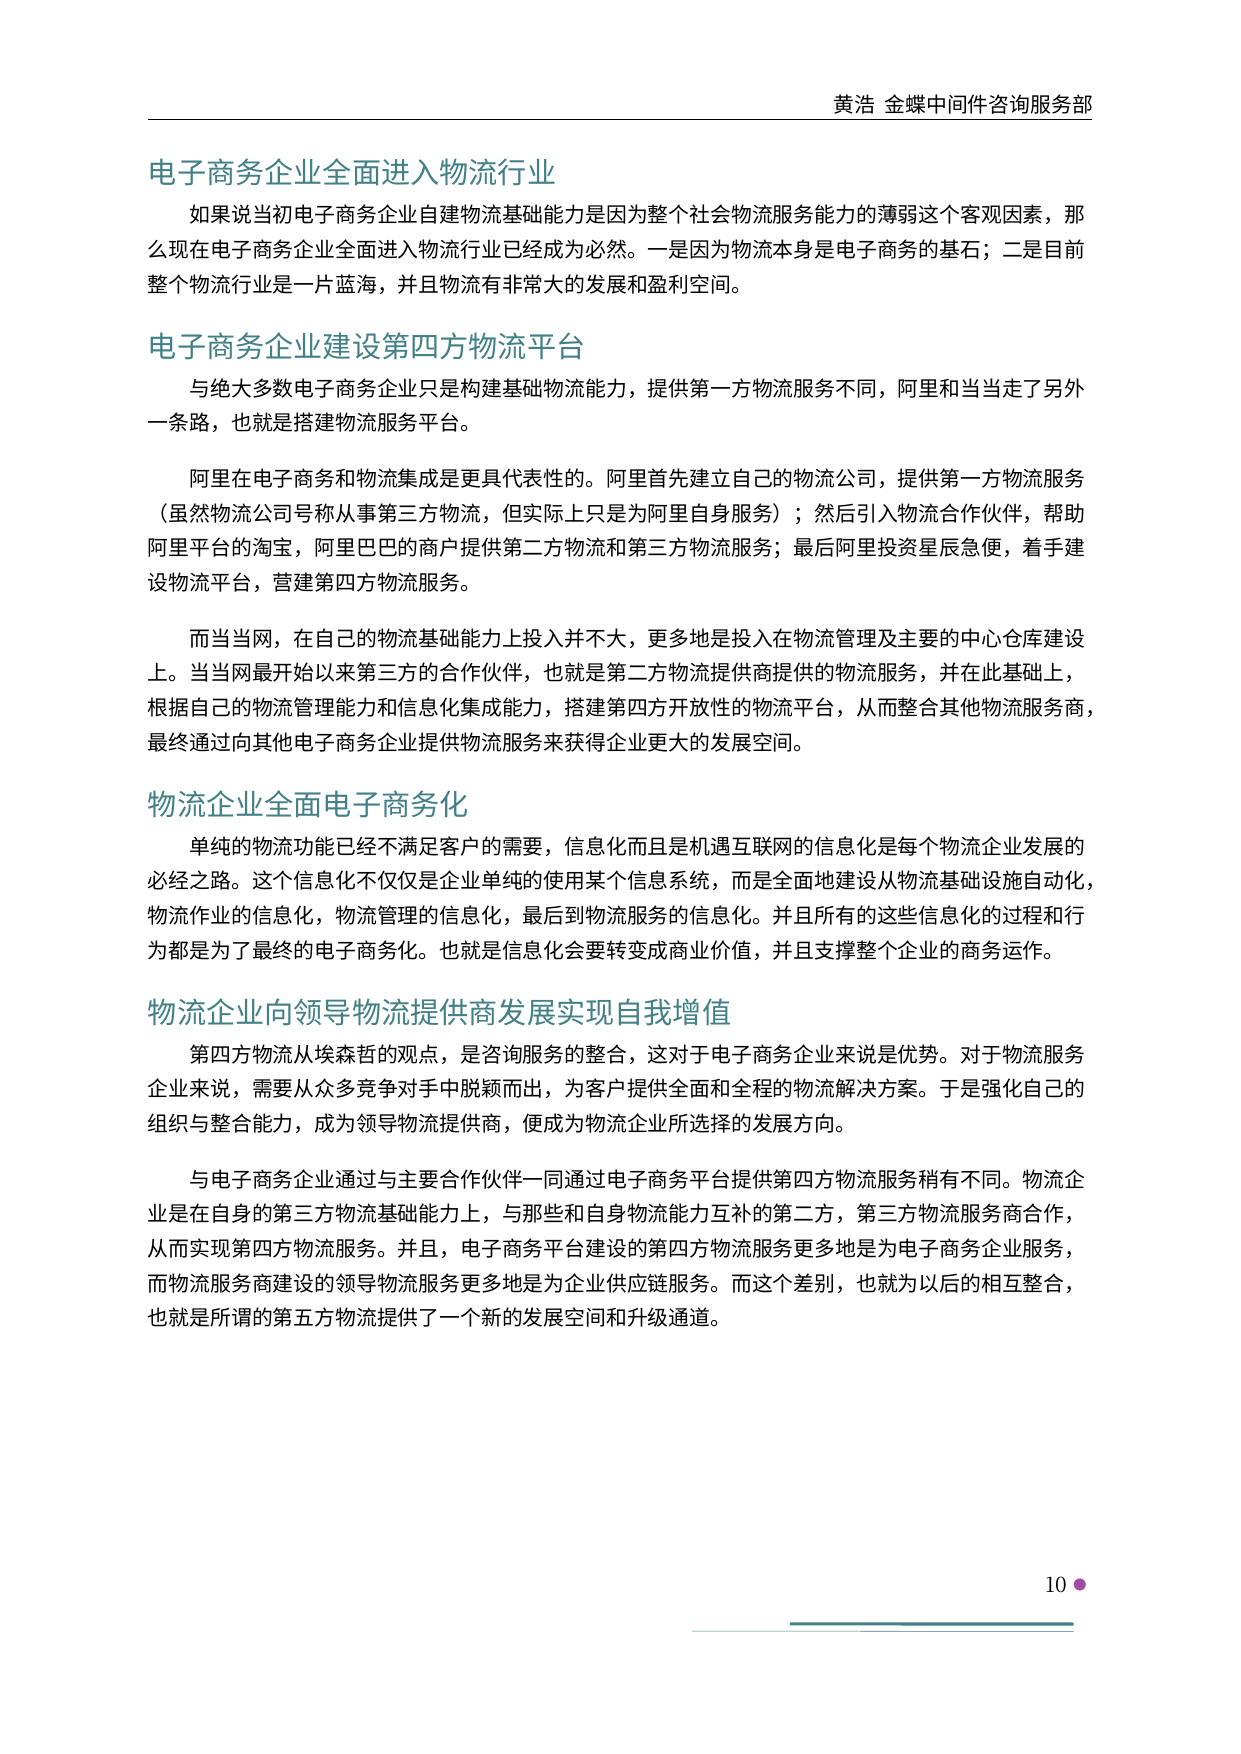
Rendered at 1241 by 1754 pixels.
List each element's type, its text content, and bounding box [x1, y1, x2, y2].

text 而当当网，在自己的物流基础能力上投入并不大，更多地是投入在物流管理及主要的中心仓库建设上。当当网最开始以来第三方的合作伙伴，也就是第二方物流提供商提供的物流服务，并在此基础上，根据自己的物流管理能力和信息化集成能力，搭建第四方开放性的物流平台，从而整合其他物流服务商，最终通过向其他电子商务企业提供物流服务来获得企业更大的发展空间。 [148, 622, 1092, 756]
text 与绝大多数电子商务企业只是构建基础物流能力，提供第一方物流服务不同，阿里和当当走了另外一条路，也就是搭建物流服务平台。 [148, 372, 1092, 437]
text 阿里在电子商务和物流集成是更具代表性的。阿里首先建立自己的物流公司，提供第一方物流服务（虽然物流公司号称从事第三方物流，但实际上只是为阿里自身服务）；然后引入物流合作伙伴，帮助阿里平台的淘宝，阿里巴巴的商户提供第二方物流和第三方物流服务；最后阿里投资星辰急便，着手建设物流平台，营建第四方物流服务。 [148, 462, 1092, 596]
subtitle 物流企业全面电子商务化 [148, 781, 1092, 824]
subtitle 电子商务企业全面进入物流行业 [148, 150, 1092, 192]
text 如果说当初电子商务企业自建物流基础能力是因为整个社会物流服务能力的薄弱这个客观因素，那么现在电子商务企业全面进入物流行业已经成为必然。一是因为物流本身是电子商务的基石；二是目前整个物流行业是一片蓝海，并且物流有非常大的发展和盈利空间。 [148, 198, 1092, 298]
text 第四方物流从埃森哲的观点，是咨询服务的整合，这对于电子商务企业来说是优势。对于物流服务企业来说，需要从众多竞争对手中脱颖而出，为客户提供全面和全程的物流解决方案。于是强化自己的组织与整合能力，成为领导物流提供商，便成为物流企业所选择的发展方向。 [148, 1038, 1092, 1138]
text 与电子商务企业通过与主要合作伙伴一同通过电子商务平台提供第四方物流服务稍有不同。物流企业是在自身的第三方物流基础能力上，与那些和自身物流能力互补的第二方，第三方物流服务商合作，从而实现第四方物流服务。并且，电子商务平台建设的第四方物流服务更多地是为电子商务企业服务，而物流服务商建设的领导物流服务更多地是为企业供应链服务。而这个差别，也就为以后的相互整合，也就是所谓的第五方物流提供了一个新的发展空间和升级通道。 [148, 1163, 1092, 1332]
subtitle 物流企业向领导物流提供商发展实现自我增值 [148, 989, 1092, 1032]
subtitle 电子商务企业建设第四方物流平台 [148, 323, 1092, 366]
text 单纯的物流功能已经不满足客户的需要，信息化而且是机遇互联网的信息化是每个物流企业发展的必经之路。这个信息化不仅仅是企业单纯的使用某个信息系统，而是全面地建设从物流基础设施自动化，物流作业的信息化，物流管理的信息化，最后到物流服务的信息化。并且所有的这些信息化的过程和行为都是为了最终的电子商务化。也就是信息化会要转变成商业价值，并且支撑整个企业的商务运作。 [148, 830, 1092, 964]
